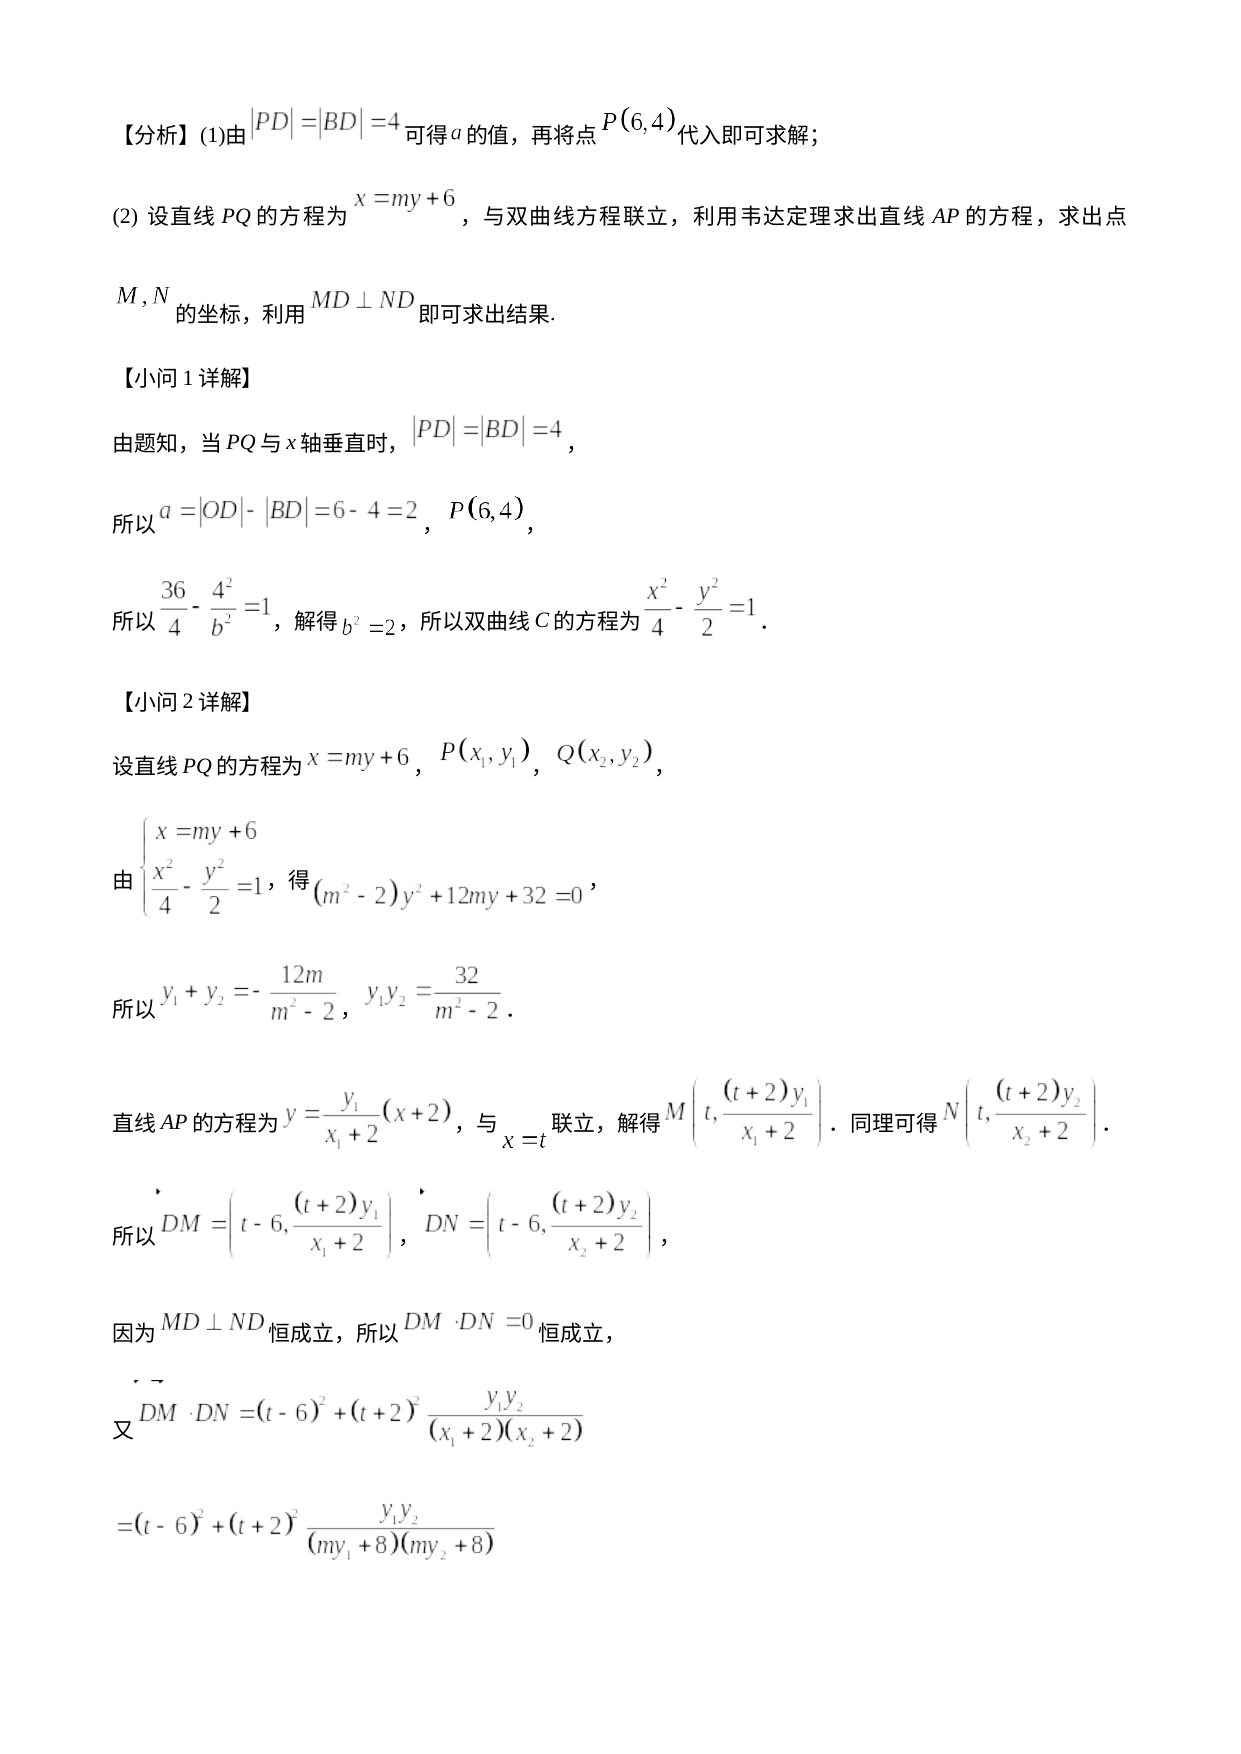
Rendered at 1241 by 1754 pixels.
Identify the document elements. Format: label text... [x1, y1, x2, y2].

text 由，得， [112, 813, 1128, 943]
text 【分析】(1)由可得的值，再将点代入即可求解； [112, 102, 1128, 167]
text 所以，， [112, 1186, 1128, 1283]
text 【小问2详解】 [112, 684, 1128, 717]
text (2) 设直线PQ的方程为，与双曲线方程联立，利用韦达定理求出直线AP的方程，求出点的坐标，利用即可求出结果. [112, 183, 1128, 345]
text 因为恒成立，所以恒成立， [112, 1299, 1128, 1364]
text 所以，解得，所以双曲线C的方程为． [112, 571, 1128, 668]
text 【小问1详解】 [112, 361, 1128, 393]
text 所以，． [112, 959, 1128, 1057]
text 所以，， [112, 490, 1128, 555]
text 由题知，当PQ与x轴垂直时，， [112, 409, 1128, 474]
text 设直线PQ的方程为，，， [112, 733, 1128, 798]
text 直线AP的方程为，与联立，解得．同理可得． [112, 1073, 1128, 1170]
text 又 [112, 1380, 1128, 1478]
